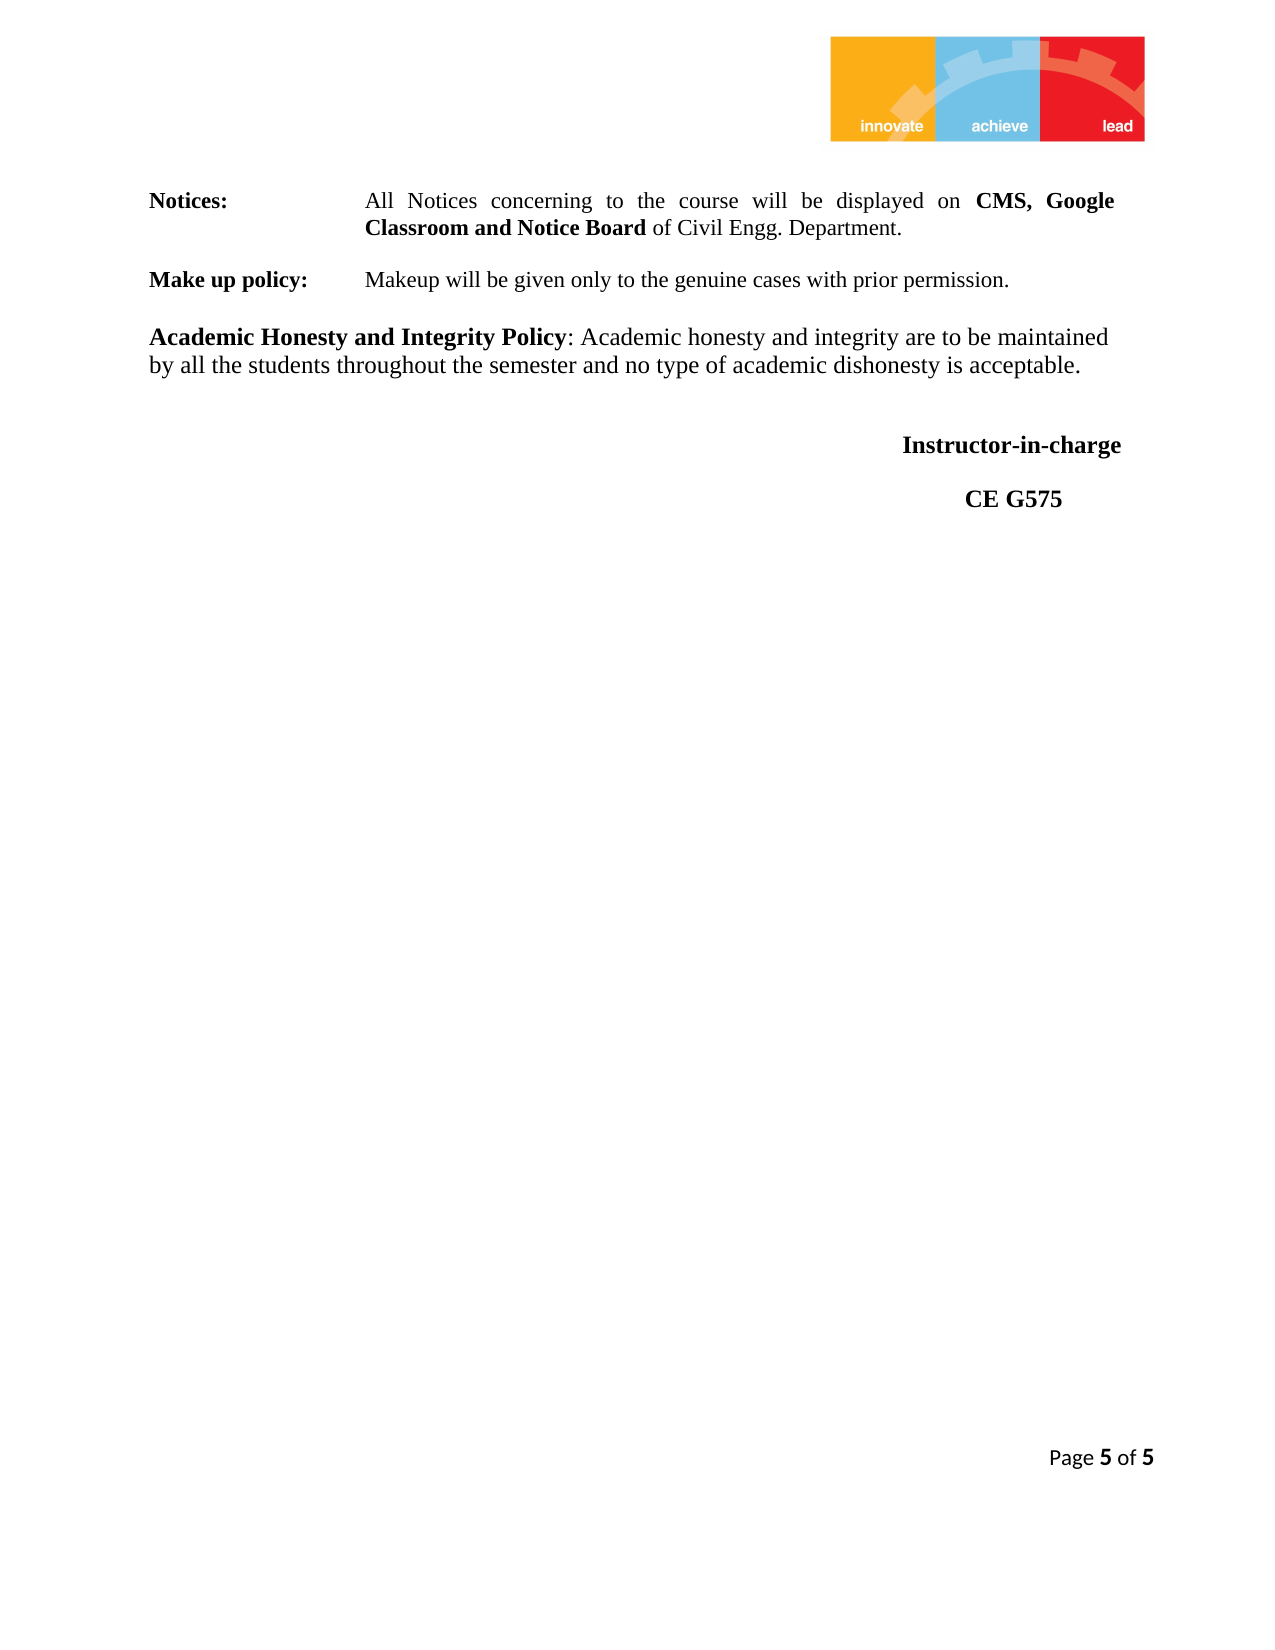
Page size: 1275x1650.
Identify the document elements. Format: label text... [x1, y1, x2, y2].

text Instructor-in-charge [514, 434, 1154, 458]
text Academic Honesty and Integrity Policy: Academic honesty and integrity are to be maintained by all the students throughout the semester and no type of academic dishonesty is acceptable. [149, 322, 1114, 379]
picture [820, 28, 1155, 151]
text Notices: All Notices concerning to the course will be displayed on CMS, Google Classroom and Notice Board of Civil Engg. Department. [149, 187, 1114, 240]
text CE G575 [964, 487, 1144, 512]
text Make up policy: Makeup will be given only to the genuine cases with prior permission. [149, 267, 1114, 293]
